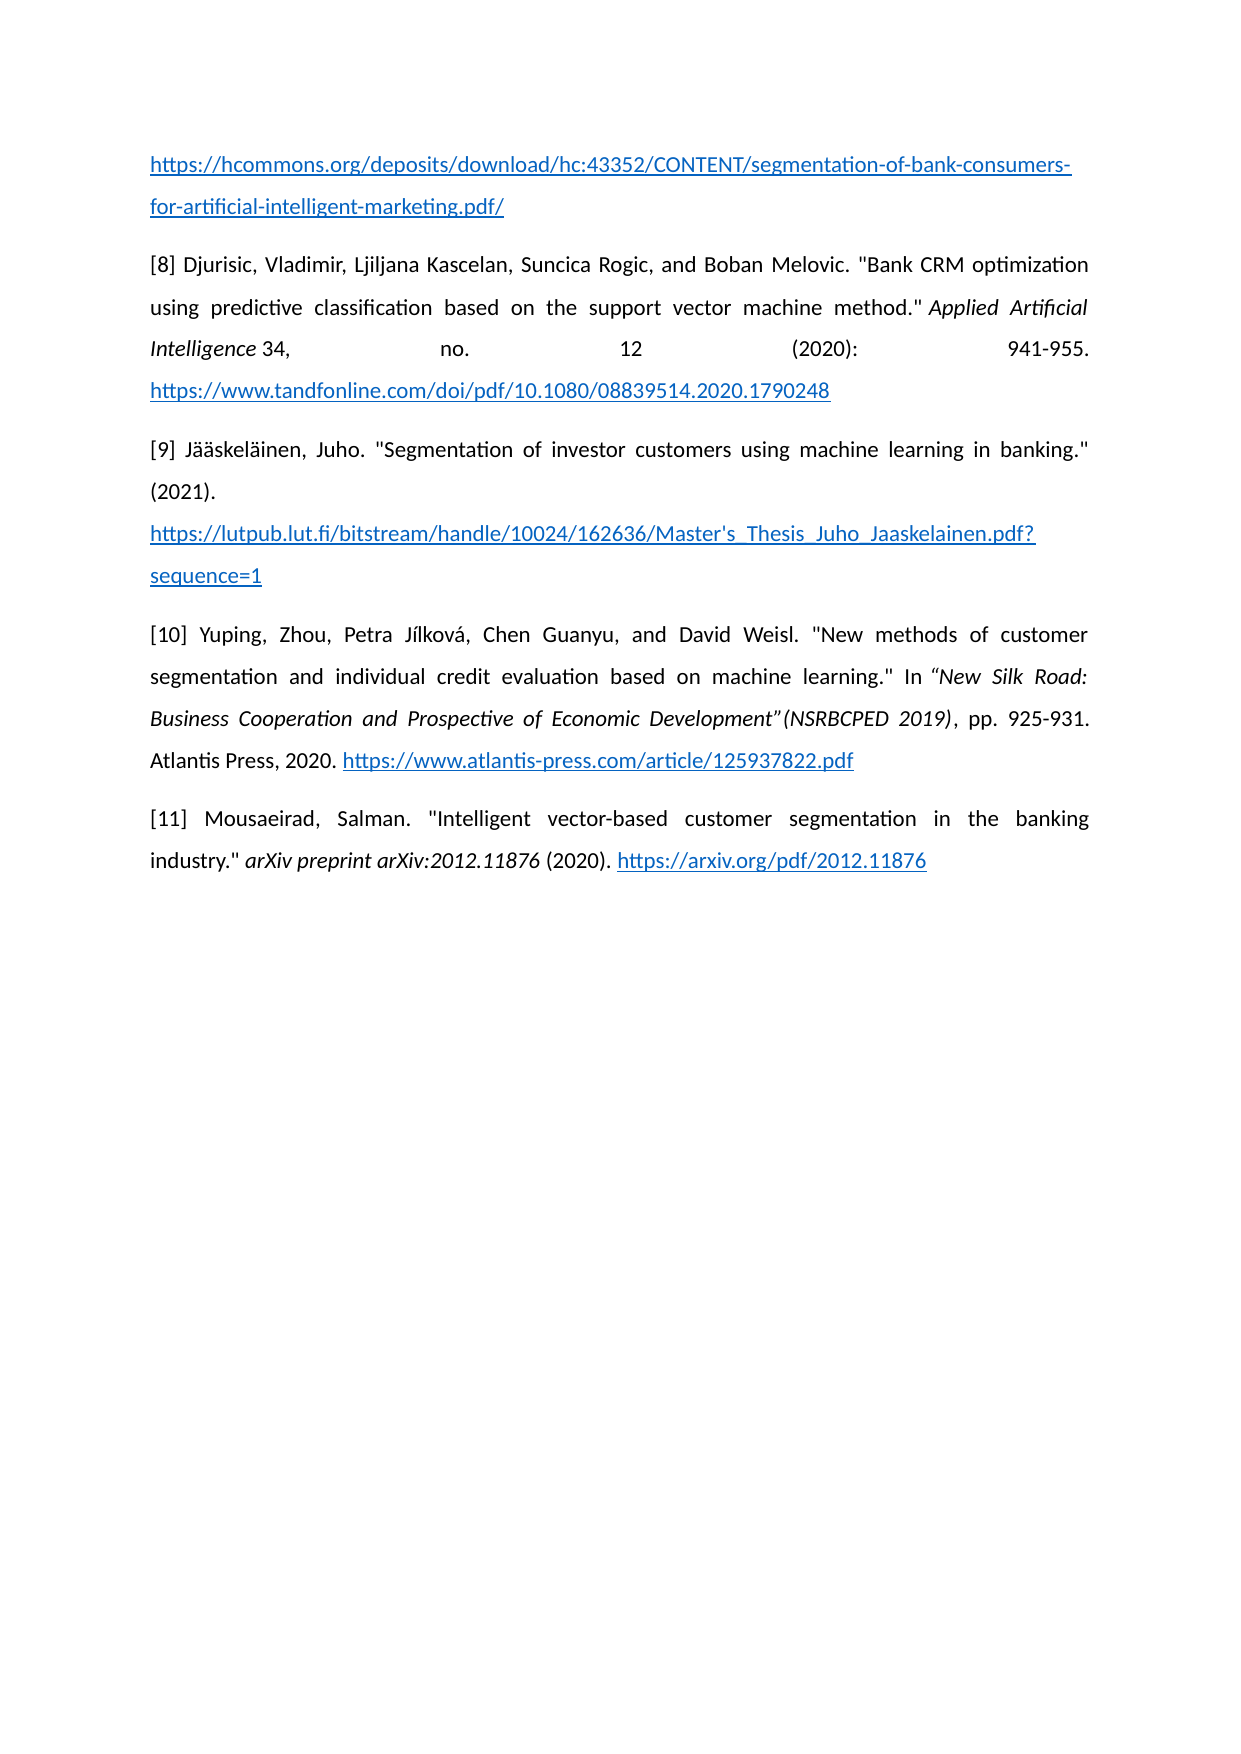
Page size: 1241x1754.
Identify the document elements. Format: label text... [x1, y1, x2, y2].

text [150, 150, 1090, 220]
text [9] Jääskeläinen, Juho. "Segmentation of investor customers using machine learning in banking." (2021). https://lutpub.lut.fi/bitstream/handle/10024/162636/Master's_Thesis_Juho_Jaaskelainen.pdf?sequence=1 [150, 463, 1090, 589]
text [11] Mousaeirad, Salman. "Intelligent vector-based customer segmentation in the banking industry." arXiv preprint arXiv:2012.11876 (2020). https://arxiv.org/pdf/2012.11876 [150, 832, 1090, 874]
text [8] Djurisic, Vladimir, Ljiljana Kascelan, Suncica Rogic, and Boban Melovic. "Bank CRM optimization using predictive classification based on the support vector machine method." Applied Artificial Intelligence 34, no. 12 (2020): 941-955. https://www.tandfonline.com/doi/pdf/10.1080/08839514.2020.1790248 [150, 279, 1090, 335]
text [8] Djurisic, Vladimir, Ljiljana Kascelan, Suncica Rogic, and Boban Melovic. "Bank CRM optimization using predictive classification based on the support vector machine method." Applied Artificial Intelligence 34, no. 12 (2020): 941-955. https://www.tandfonline.com/doi/pdf/10.1080/08839514.2020.1790248 [150, 363, 1090, 404]
text [10] Yuping, Zhou, Petra Jílková, Chen Guanyu, and David Weisl. "New methods of customer segmentation and individual credit evaluation based on machine learning." In “New Silk Road: Business Cooperation and Prospective of Economic Development”(NSRBCPED 2019), pp. 925-931. Atlantis Press, 2020. https://www.atlantis-press.com/article/125937822.pdf [150, 648, 1090, 704]
text [10] Yuping, Zhou, Petra Jílková, Chen Guanyu, and David Weisl. "New methods of customer segmentation and individual credit evaluation based on machine learning." In “New Silk Road: Business Cooperation and Prospective of Economic Development”(NSRBCPED 2019), pp. 925-931. Atlantis Press, 2020. https://www.atlantis-press.com/article/125937822.pdf [150, 732, 1090, 774]
